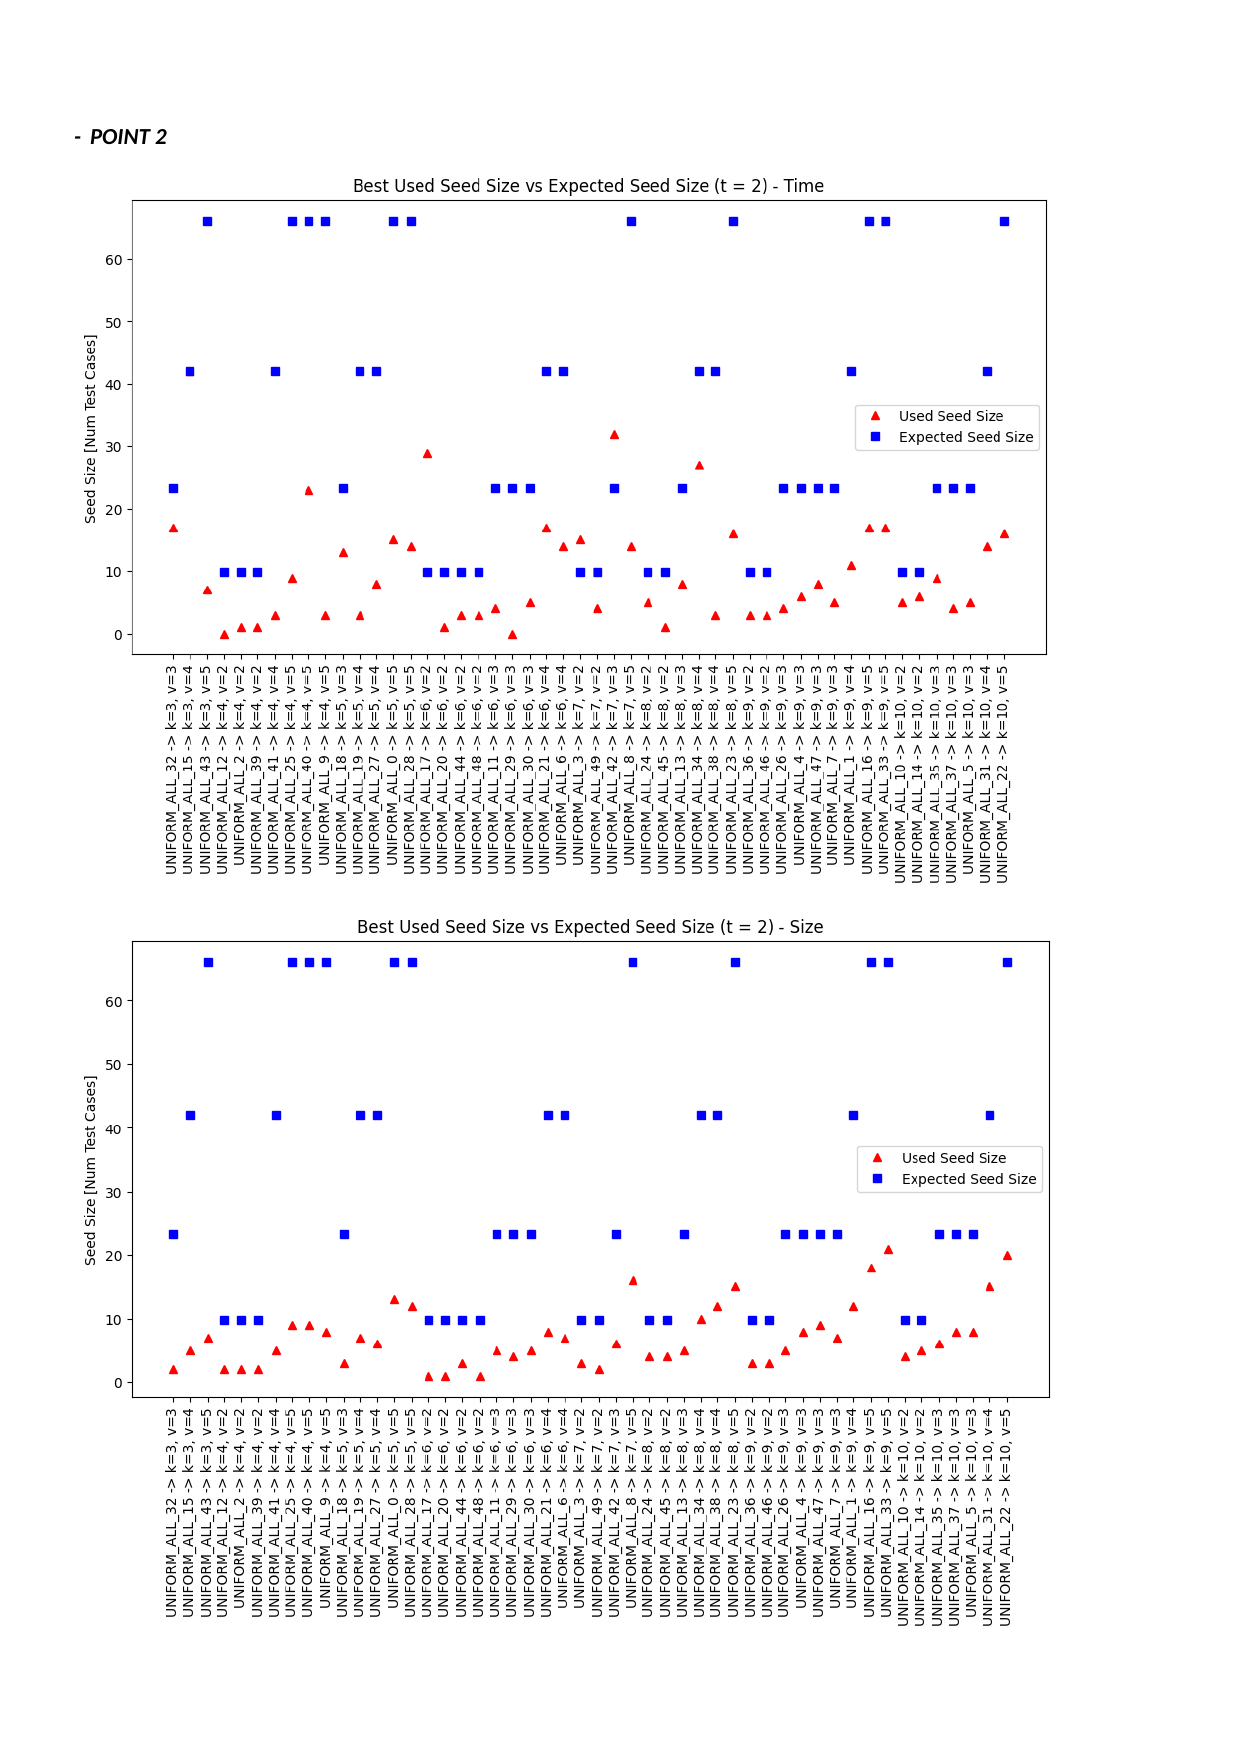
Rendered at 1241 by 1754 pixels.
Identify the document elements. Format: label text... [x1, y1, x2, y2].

picture [75, 909, 1057, 1634]
picture [75, 168, 1054, 891]
list POINT 2 [74, 122, 1165, 150]
